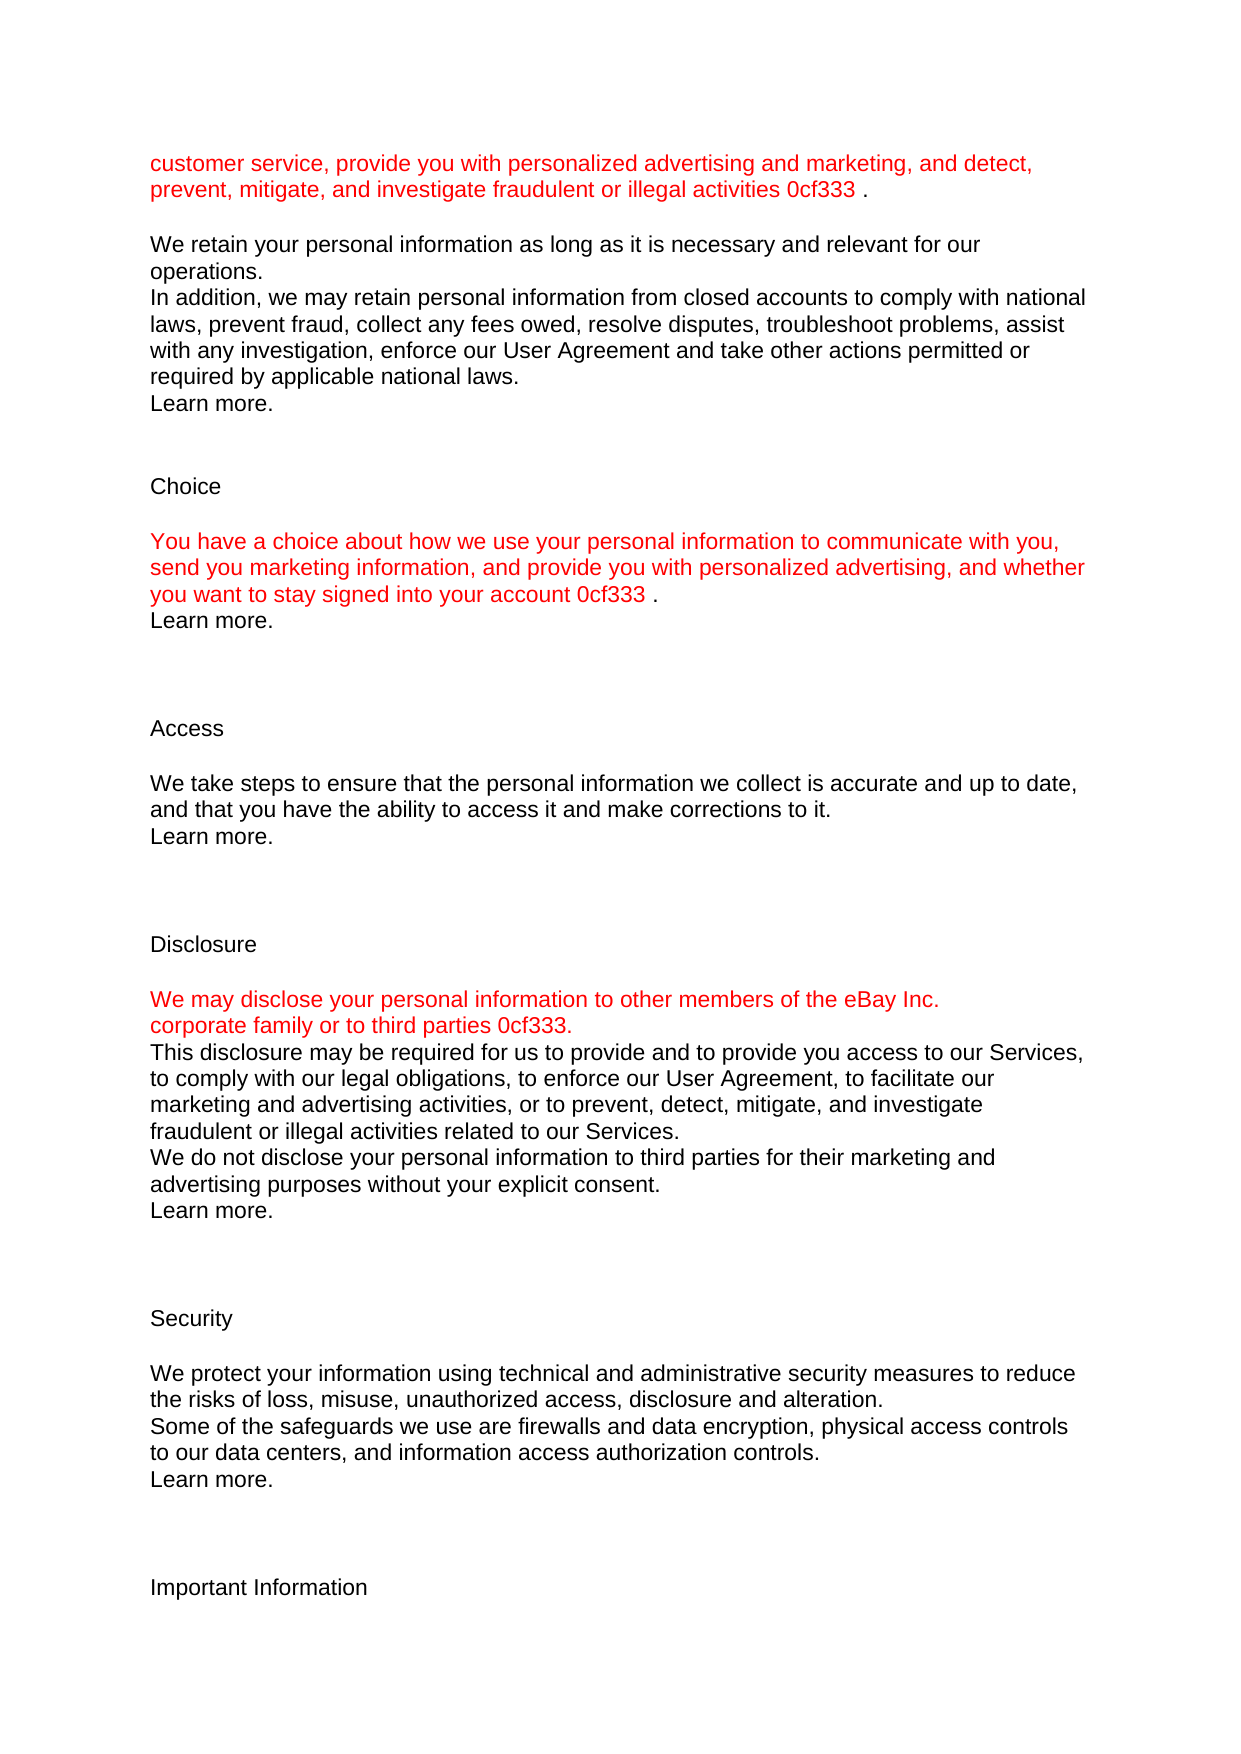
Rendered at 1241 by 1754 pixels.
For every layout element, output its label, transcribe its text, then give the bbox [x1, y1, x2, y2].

text corporate family or to third parties 0cf333. [150, 1012, 1090, 1039]
text Learn more. [150, 389, 1090, 416]
text Learn more. [150, 1466, 1090, 1492]
text Important Information [150, 1574, 1090, 1600]
text In addition, we may retain personal information from closed accounts to comply with national laws, prevent fraud, collect any fees owed, resolve disputes, troubleshoot problems, assist with any investigation, enforce our User Agreement and take other actions permitted or required by applicable national laws. [150, 284, 1090, 389]
text Disclosure [150, 931, 1090, 957]
text Choice [150, 473, 1090, 499]
text Security [150, 1305, 1090, 1331]
text Some of the safeguards we use are firewalls and data encryption, physical access controls to our data centers, and information access authorization controls. [150, 1413, 1090, 1466]
text We protect your information using technical and administrative security measures to reduce the risks of loss, misuse, unauthorized access, disclosure and alteration. [150, 1360, 1090, 1413]
text Learn more. [150, 1197, 1090, 1223]
text Learn more. [150, 823, 1090, 849]
text We may disclose your personal information to other members of the eBay Inc. [150, 986, 1090, 1012]
text This disclosure may be required for us to provide and to provide you access to our Services, to comply with our legal obligations, to enforce our User Agreement, to facilitate our marketing and advertising activities, or to prevent, detect, mitigate, and investigate fraudulent or illegal activities related to our Services. [150, 1039, 1090, 1144]
text We do not disclose your personal information to third parties for their marketing and advertising purposes without your explicit consent. [150, 1144, 1090, 1197]
text Access [150, 715, 1090, 741]
text Learn more. [150, 607, 1090, 633]
text We retain your personal information as long as it is necessary and relevant for our operations. [150, 231, 1090, 284]
text We take steps to ensure that the personal information we collect is accurate and up to date, and that you have the ability to access it and make corrections to it. [150, 770, 1090, 823]
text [150, 150, 1090, 203]
text You have a choice about how we use your personal information to communicate with you, send you marketing information, and provide you with personalized advertising, and whether you want to stay signed into your account 0cf333 . [150, 528, 1090, 607]
